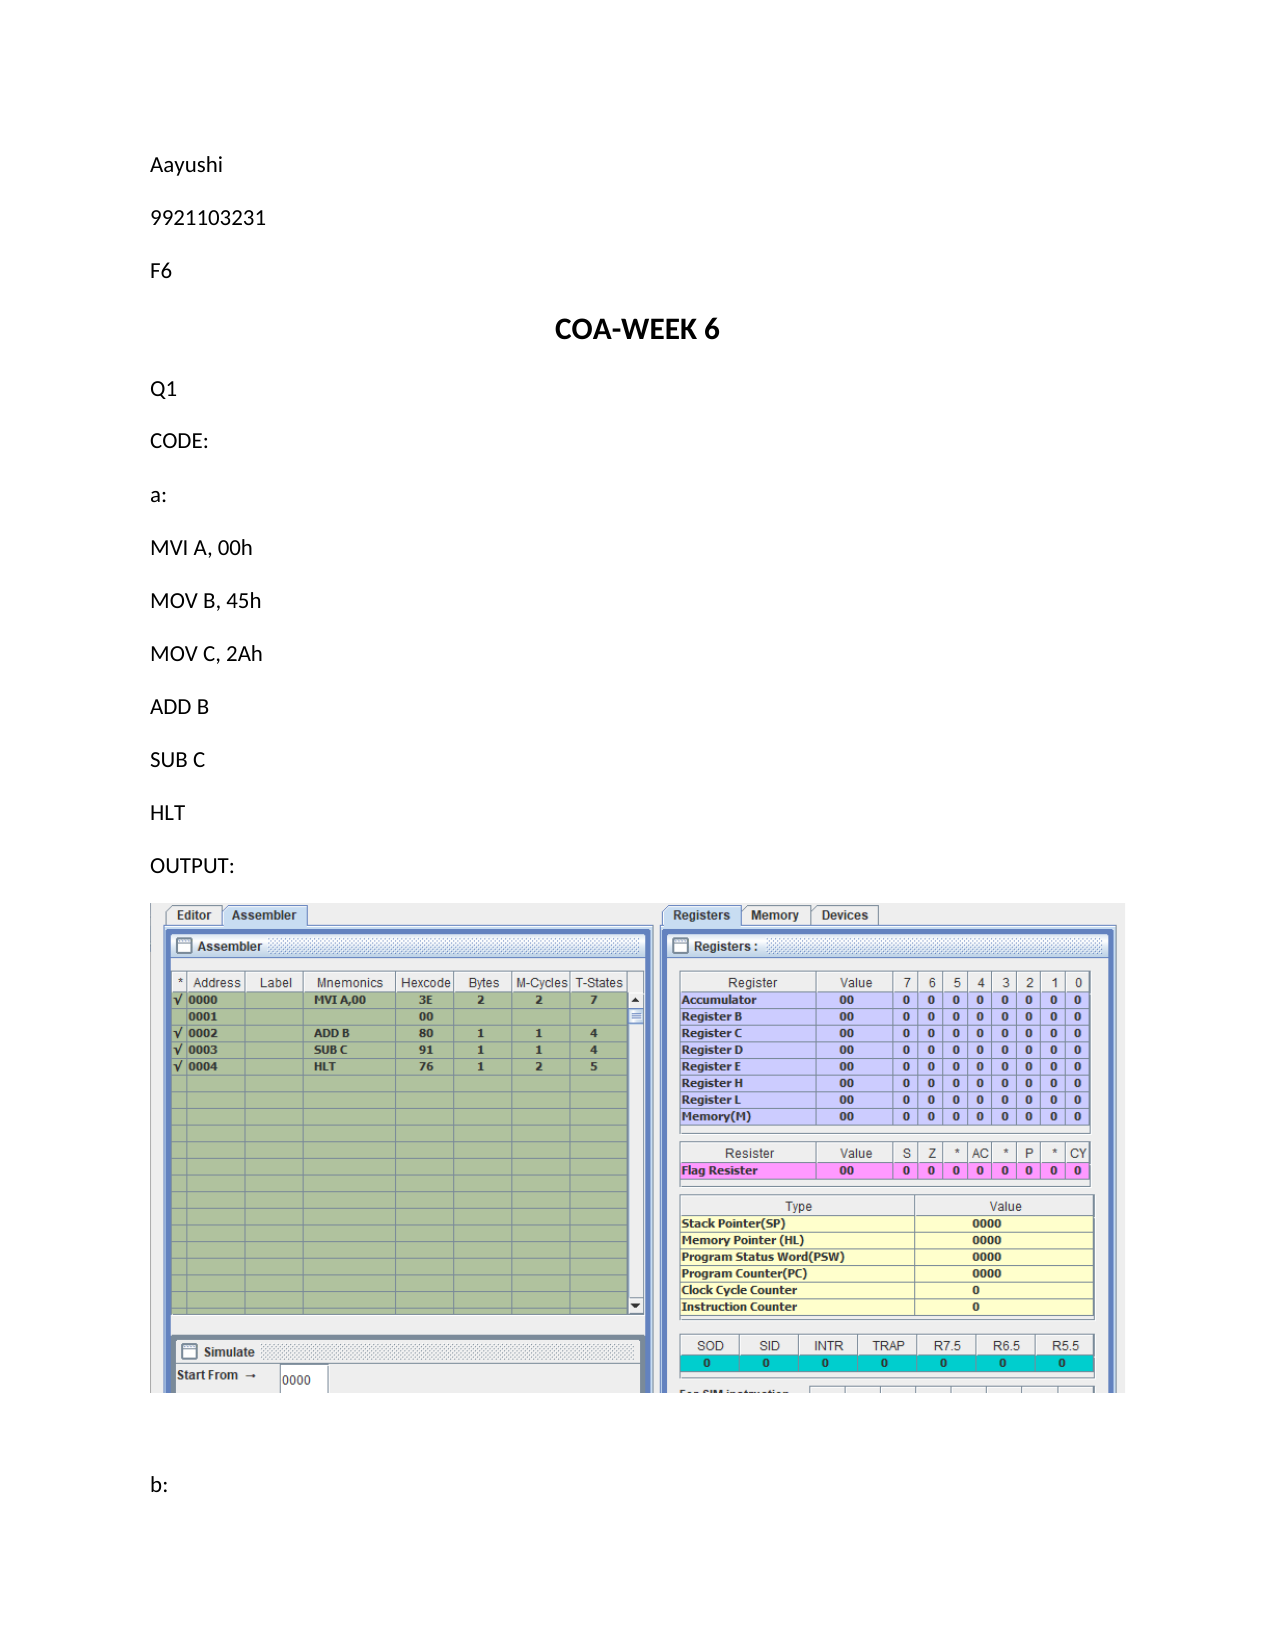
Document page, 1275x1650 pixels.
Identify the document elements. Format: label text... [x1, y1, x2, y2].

text COA-WEEK 6 [150, 309, 1125, 347]
text HLT [150, 798, 1125, 826]
text SUB C [150, 745, 1125, 773]
text OUTPUT: [150, 851, 1125, 879]
text a: [150, 480, 1125, 508]
text CODE: [150, 427, 1125, 455]
text Aayushi [150, 150, 1125, 178]
text MOV C, 2Ah [150, 639, 1125, 667]
text F6 [150, 256, 1125, 284]
picture [150, 903, 1125, 1393]
text MOV B, 45h [150, 586, 1125, 614]
text ADD B [150, 692, 1125, 720]
text MVI A, 00h [150, 533, 1125, 561]
text Q1 [150, 374, 1125, 402]
text 9921103231 [150, 203, 1125, 231]
text b: [150, 1470, 1125, 1498]
